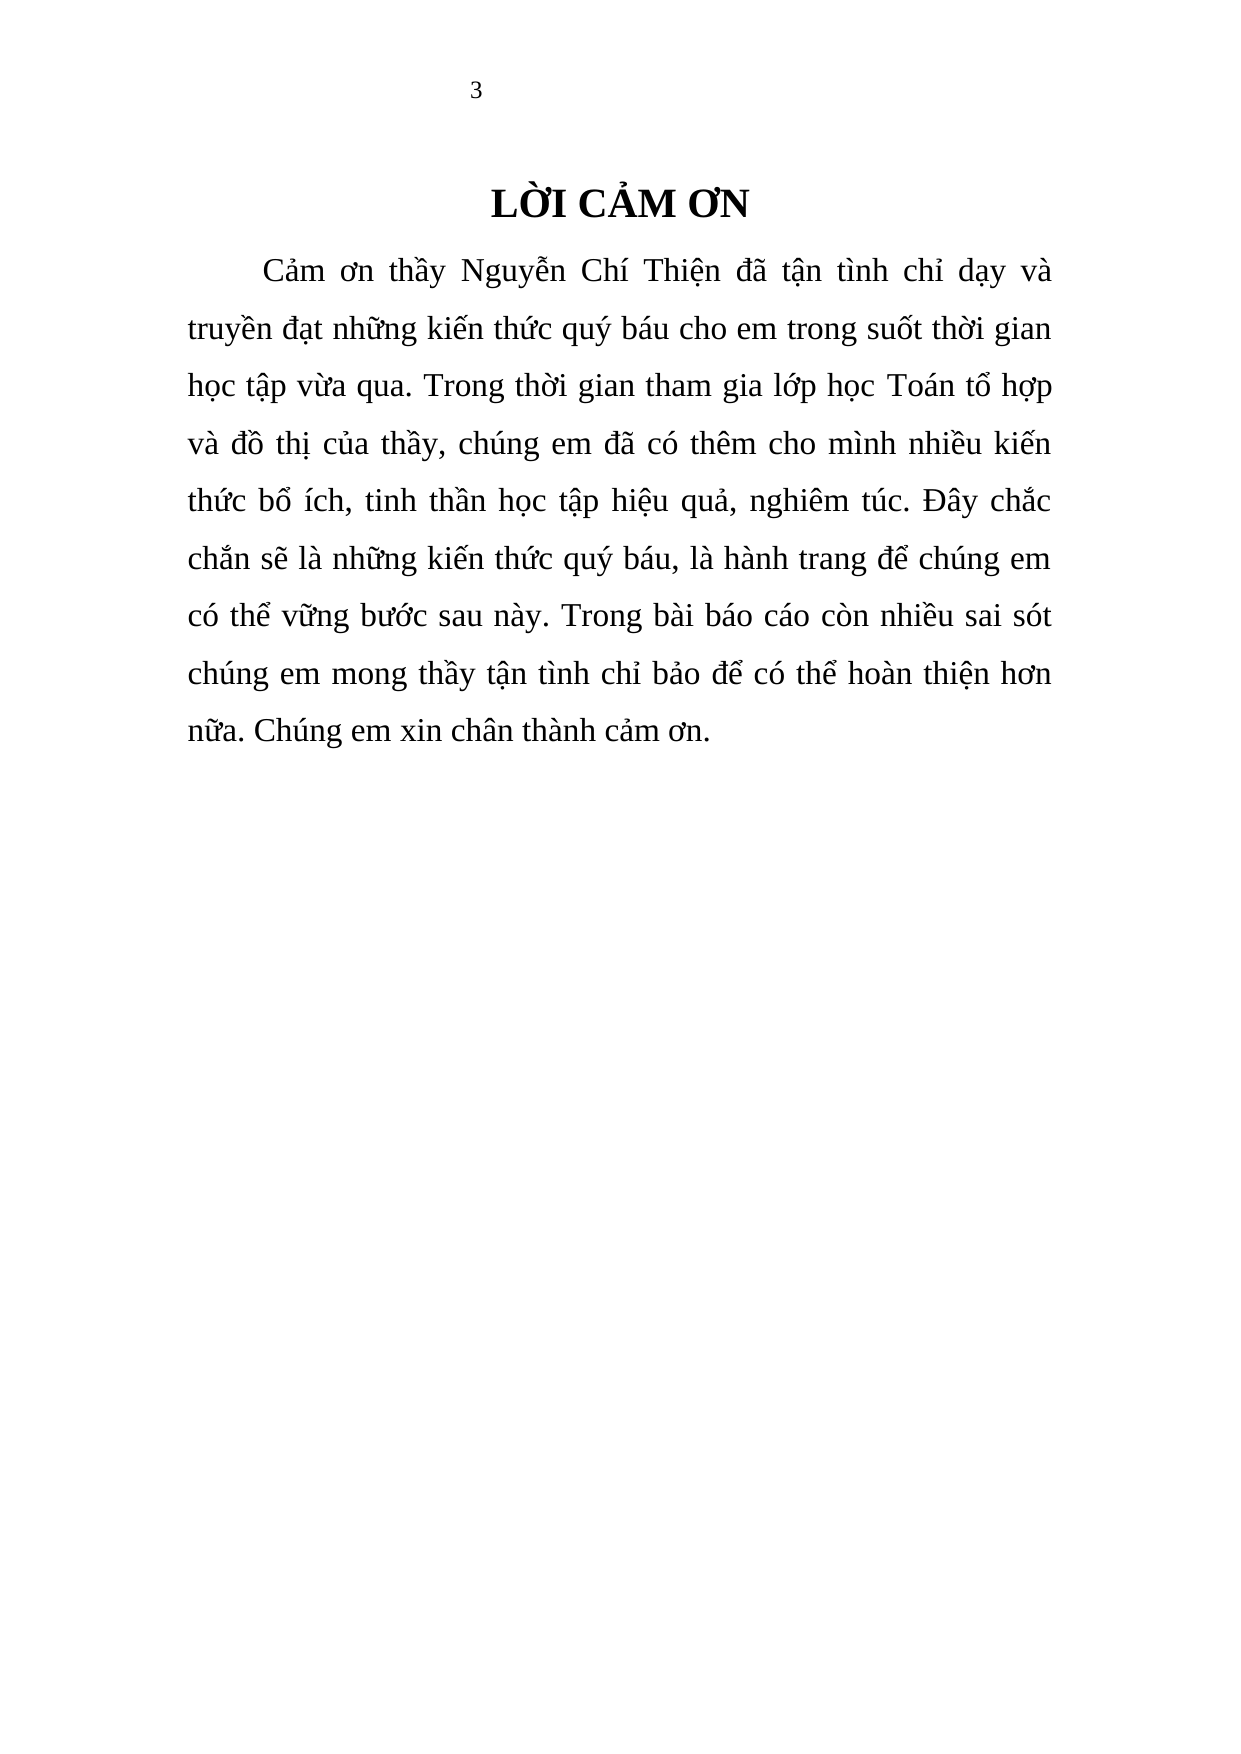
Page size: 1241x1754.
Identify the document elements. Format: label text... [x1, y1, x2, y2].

text LỜI CẢM ƠN [187, 179, 1053, 227]
text Cảm ơn thầy Nguyễn Chí Thiện đã tận tình chỉ dạy và truyền đạt những kiến thức quý báu cho em trong suốt thời gian học tập vừa qua. Trong thời gian tham gia lớp học Toán tổ hợp và đồ thị của thầy, chúng em đã có thêm cho mình nhiều kiến thức bổ ích, tinh thần học tập hiệu quả, nghiêm túc. Đây chắc chắn sẽ là những kiến thức quý báu, là hành trang để chúng em có thể vững bước sau này. Trong bài báo cáo còn nhiều sai sót chúng em mong thầy tận tình chỉ bảo để có thể hoàn thiện hơn nữa. Chúng em xin chân thành cảm ơn. [187, 251, 1053, 749]
